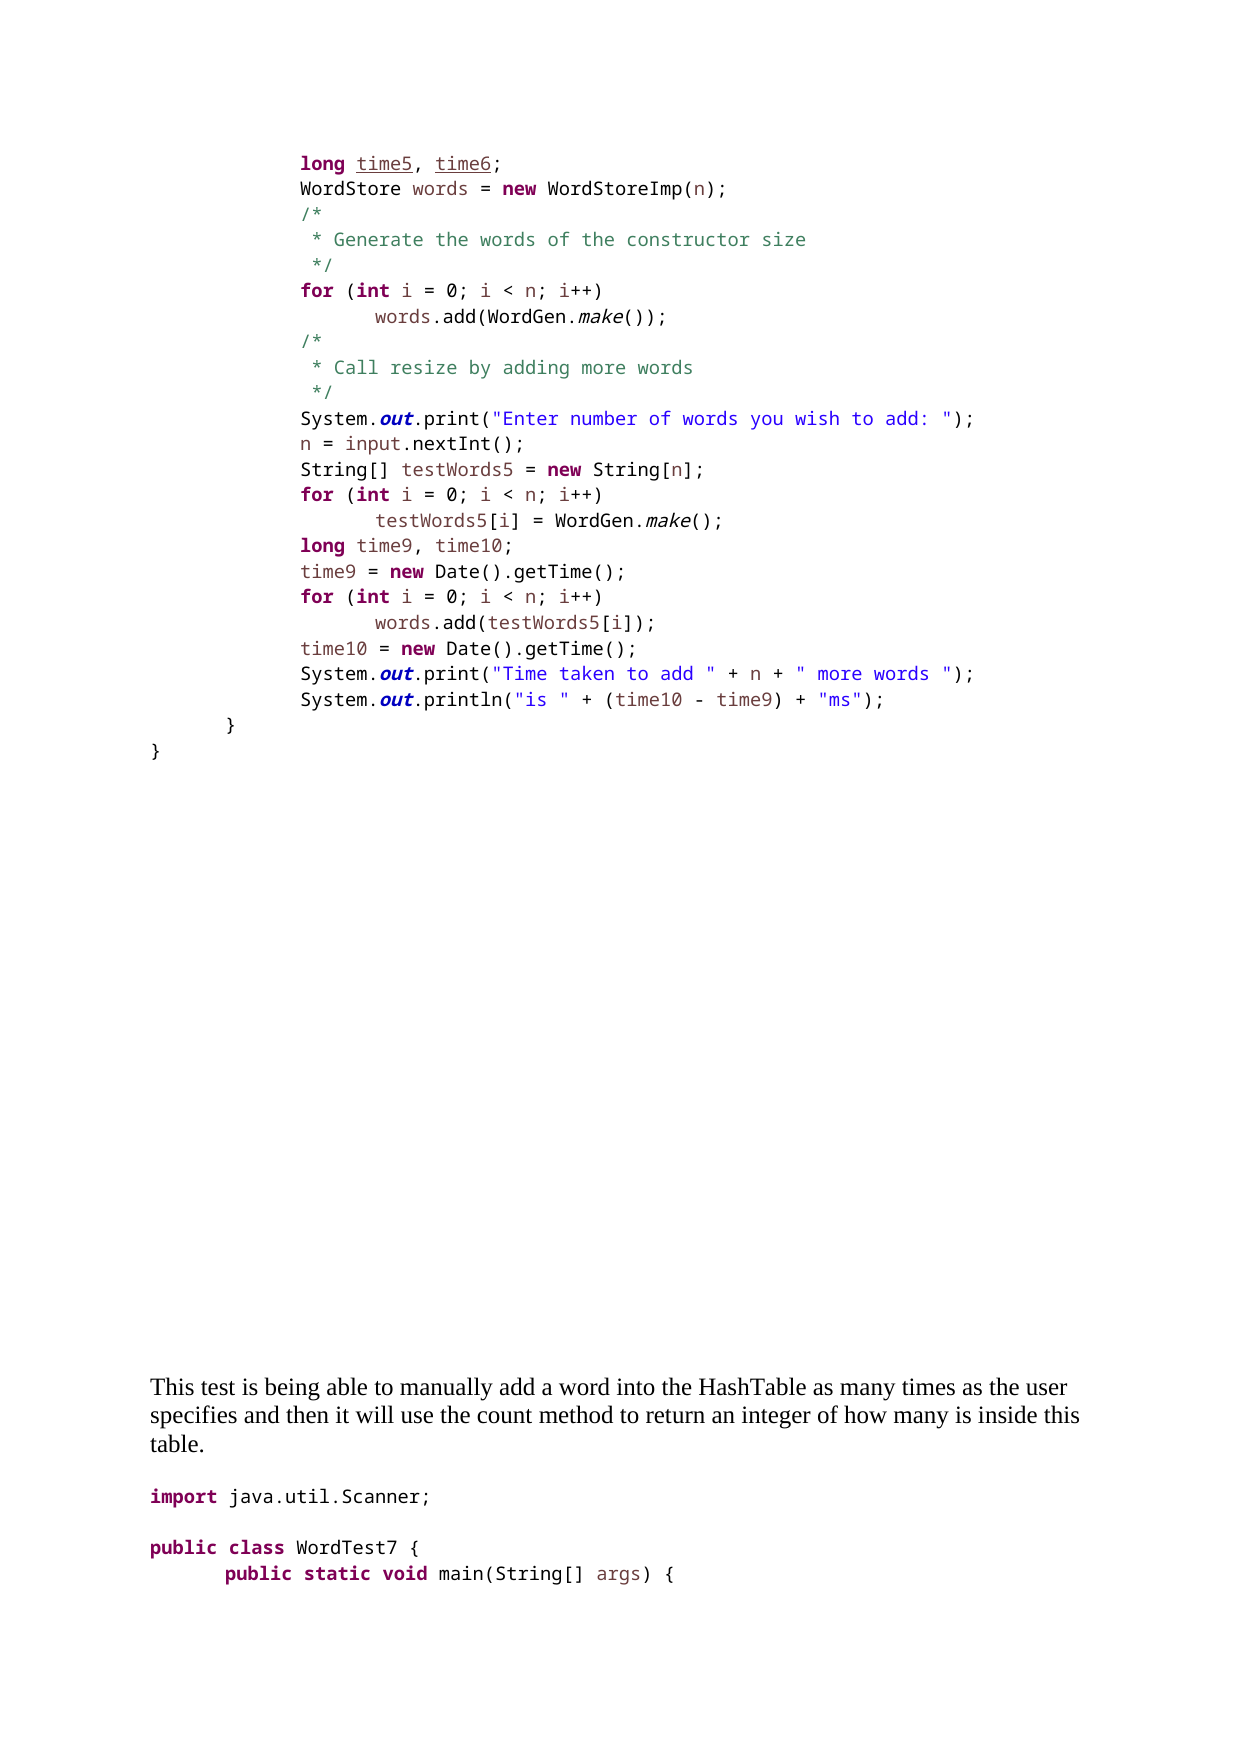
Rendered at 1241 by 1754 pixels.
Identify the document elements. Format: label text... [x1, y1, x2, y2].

text } [150, 711, 1090, 737]
text for (int i = 0; i < n; i++) [150, 278, 1090, 303]
text System.out.print("Time taken to add " + n + " more words "); [150, 660, 1090, 686]
text for (int i = 0; i < n; i++) [150, 584, 1090, 609]
text * Call resize by adding more words [150, 354, 1090, 380]
text System.out.print("Enter number of words you wish to add: "); [150, 405, 1090, 431]
text words.add(testWords5[i]); [150, 609, 1090, 635]
text for (int i = 0; i < n; i++) [150, 482, 1090, 507]
text long time9, time10; [150, 533, 1090, 558]
text WordStore words = new WordStoreImp(n); [150, 176, 1090, 201]
text words.add(WordGen.make()); [150, 303, 1090, 329]
text */ [150, 380, 1090, 405]
text This test is being able to manually add a word into the HashTable as many times as the user specifies and then it will use the count method to return an integer of how many is inside this table. [150, 1372, 1090, 1458]
text * Generate the words of the constructor size [150, 227, 1090, 252]
text n = input.nextInt(); [150, 431, 1090, 456]
text import java.util.Scanner; [150, 1483, 1090, 1509]
text public class WordTest7 { [150, 1534, 1090, 1560]
text time10 = new Date().getTime(); [150, 635, 1090, 660]
text testWords5[i] = WordGen.make(); [150, 507, 1090, 533]
text time9 = new Date().getTime(); [150, 558, 1090, 584]
text } [150, 737, 1090, 762]
text String[] testWords5 = new String[n]; [150, 456, 1090, 482]
text long time5, time6; [150, 150, 1090, 176]
text public static void main(String[] args) { [150, 1560, 1090, 1586]
text /* [150, 329, 1090, 354]
text /* [150, 201, 1090, 227]
text System.out.println("is " + (time10 - time9) + "ms"); [150, 686, 1090, 711]
text */ [150, 252, 1090, 278]
